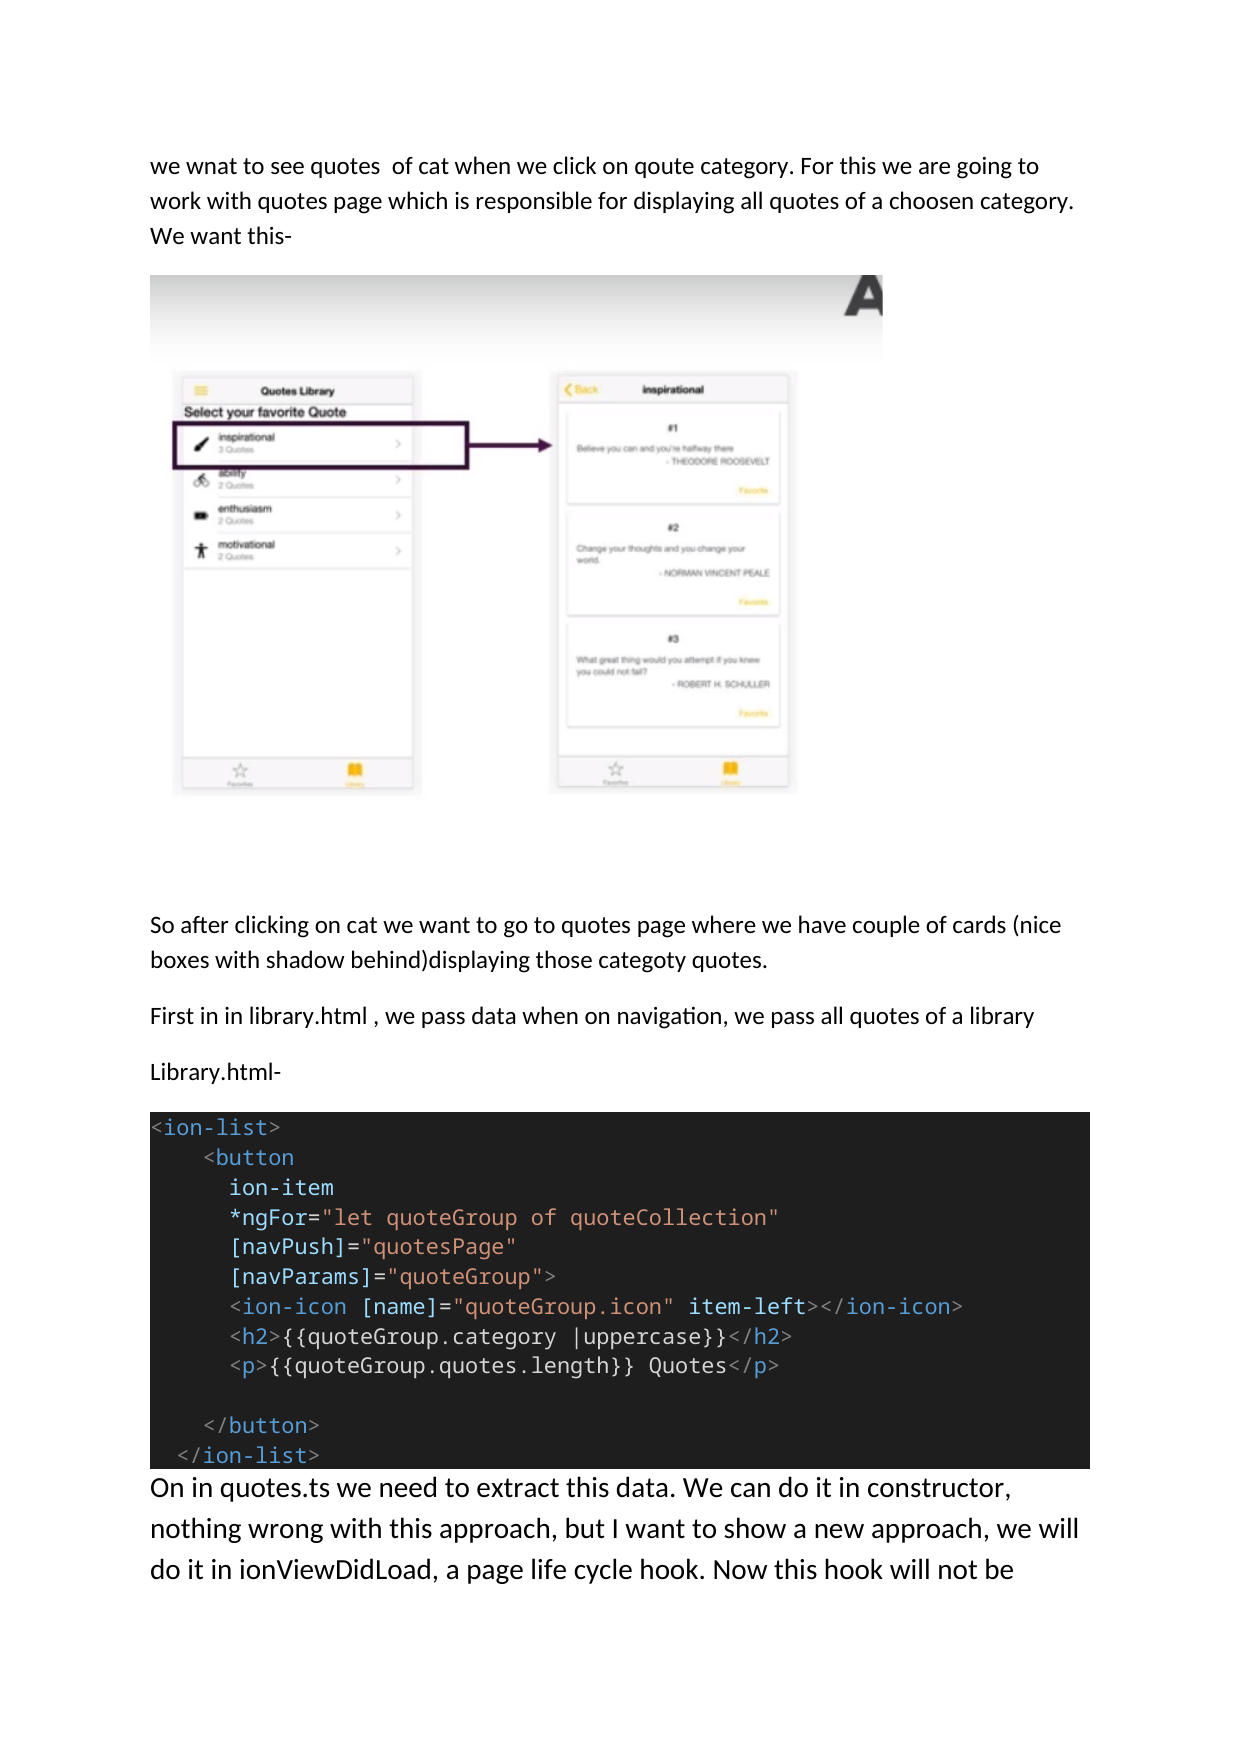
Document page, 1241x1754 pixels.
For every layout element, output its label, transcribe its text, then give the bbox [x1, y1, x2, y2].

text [150, 1469, 1090, 1587]
text ion-item [150, 1172, 1090, 1201]
text So after clicking on cat we want to go to quotes page where we have couple of cards (nice boxes with shadow behind)displaying those categoty quotes. [150, 909, 1090, 975]
text </button> [150, 1410, 1090, 1440]
text <ion-icon [name]="quoteGroup.icon" item-left></ion-icon> [150, 1291, 1090, 1321]
text <h2>{{quoteGroup.category |uppercase}}</h2> [150, 1321, 1090, 1350]
text we wnat to see quotes of cat when we click on qoute category. For this we are going to work with quotes page which is responsible for displaying all quotes of a choosen category. We want this- [150, 150, 1090, 251]
picture [150, 275, 883, 885]
text First in in library.html , we pass data when on navigation, we pass all quotes of a library [150, 1000, 1090, 1031]
text <ion-list> [150, 1112, 1090, 1142]
text Library.html- [150, 1056, 1090, 1087]
text </ion-list> [150, 1440, 1090, 1469]
text [navParams]="quoteGroup"> [150, 1261, 1090, 1291]
text <button [150, 1142, 1090, 1172]
text *ngFor="let quoteGroup of quoteCollection" [150, 1201, 1090, 1231]
text <p>{{quoteGroup.quotes.length}} Quotes</p> [150, 1350, 1090, 1380]
text [navPush]="quotesPage" [150, 1231, 1090, 1261]
